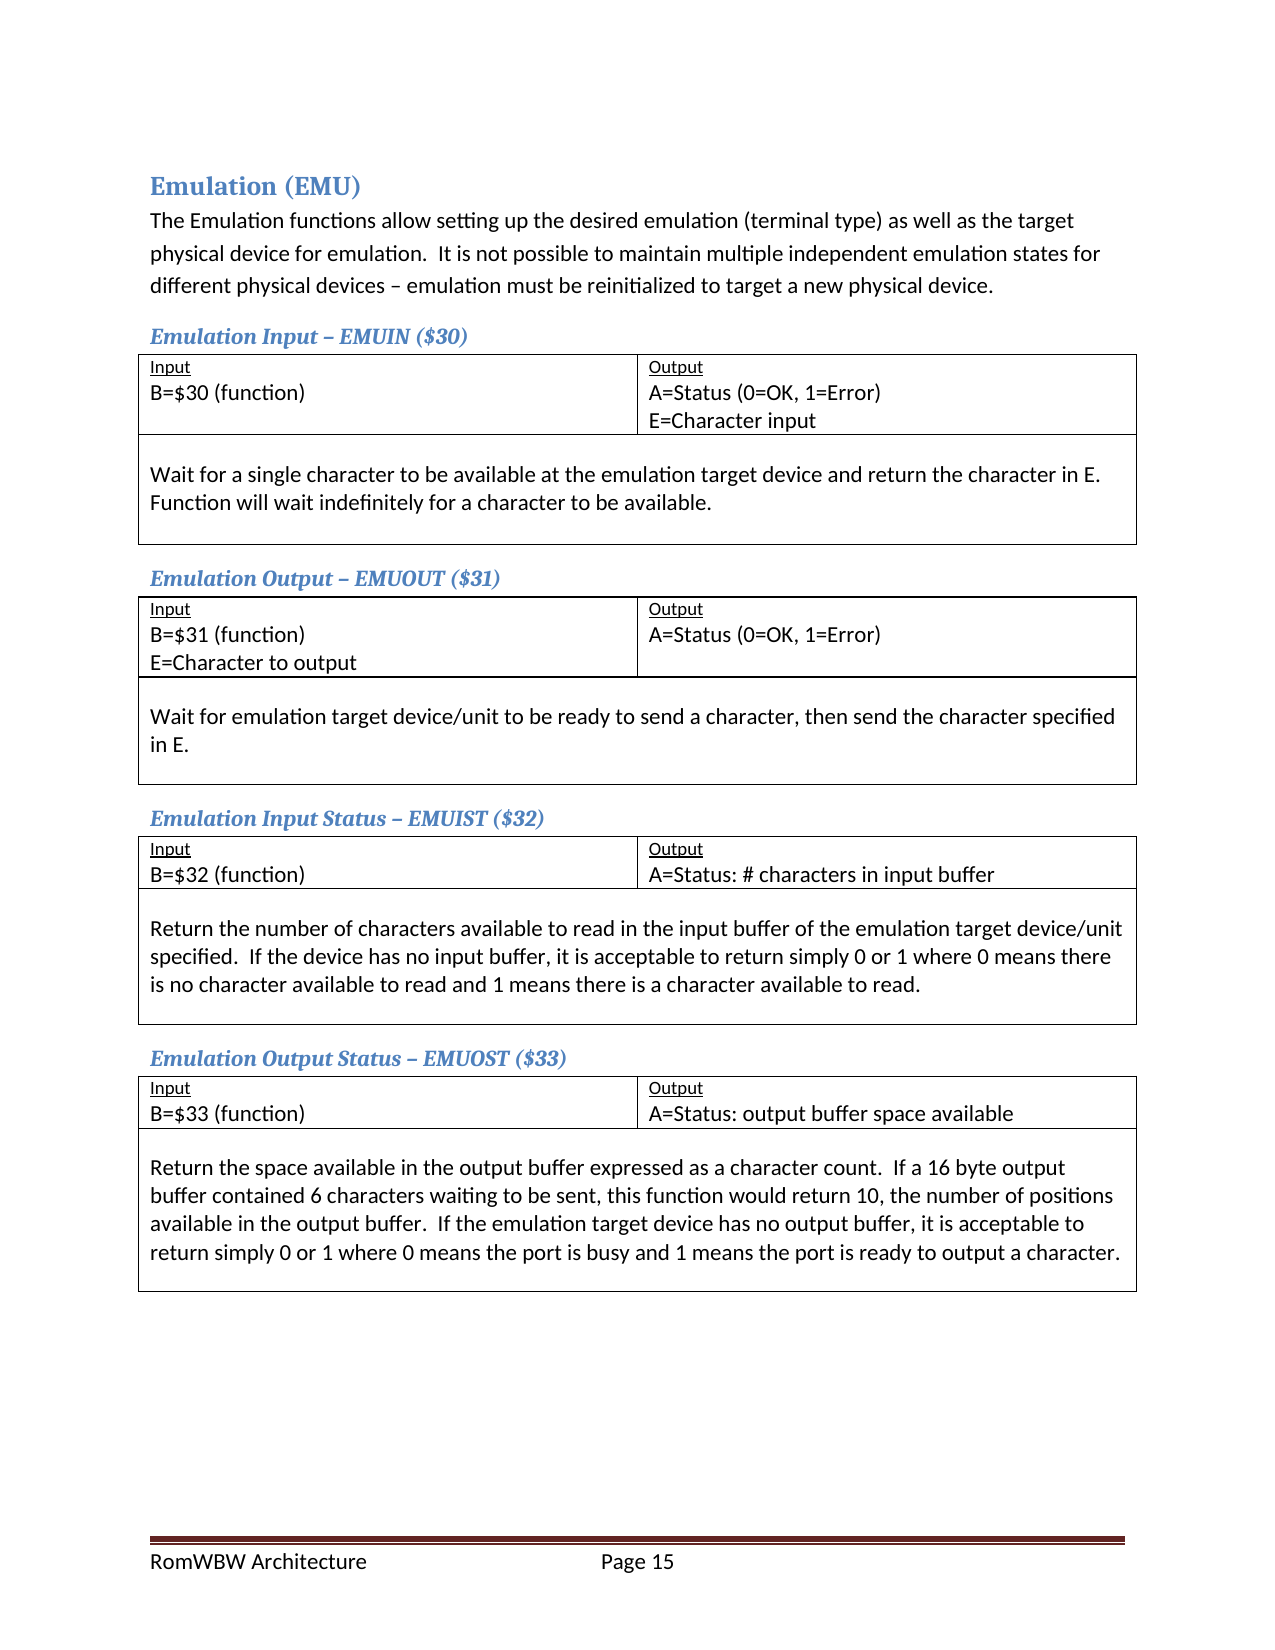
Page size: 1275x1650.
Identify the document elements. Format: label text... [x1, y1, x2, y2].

table_header Input B=$30 (function) [139, 355, 637, 434]
table_header Input B=$33 (function) [139, 1077, 637, 1127]
table_cell Wait for emulation target device/unit to be ready to send a character, then send the character specified in E. [139, 678, 1136, 784]
table_cell Wait for a single character to be available at the emulation target device and return the character in E. Function will wait indefinitely for a character to be available. [139, 435, 1136, 544]
text The Emulation functions allow setting up the desired emulation (terminal type) as well as the target physical device for emulation. It is not possible to maintain multiple independent emulation states for different physical devices – emulation must be reinitialized to target a new physical device. [150, 207, 1125, 299]
table_header Output A=Status: output buffer space available [638, 1077, 1136, 1127]
table_header Output A=Status (0=OK, 1=Error) E=Character input [638, 355, 1136, 434]
subtitle Emulation Output – EMUOUT ($31) [150, 566, 1125, 592]
subtitle Emulation Input Status – EMUIST ($32) [150, 806, 1125, 832]
table_header Output A=Status: # characters in input buffer [638, 837, 1136, 888]
subtitle Emulation (EMU) [150, 171, 1125, 202]
subtitle Emulation Output Status – EMUOST ($33) [150, 1045, 1125, 1072]
table_header Input B=$32 (function) [139, 837, 637, 888]
table_cell Return the number of characters available to read in the input buffer of the emulation target device/unit specified. If the device has no input buffer, it is acceptable to return simply 0 or 1 where 0 means there is no character available to read and 1 means there is a character available to read. [139, 889, 1136, 1023]
table_header Input B=$31 (function) E=Character to output [139, 598, 637, 676]
subtitle Emulation Input – EMUIN ($30) [150, 324, 1125, 350]
table_header Output A=Status (0=OK, 1=Error) [638, 598, 1136, 676]
